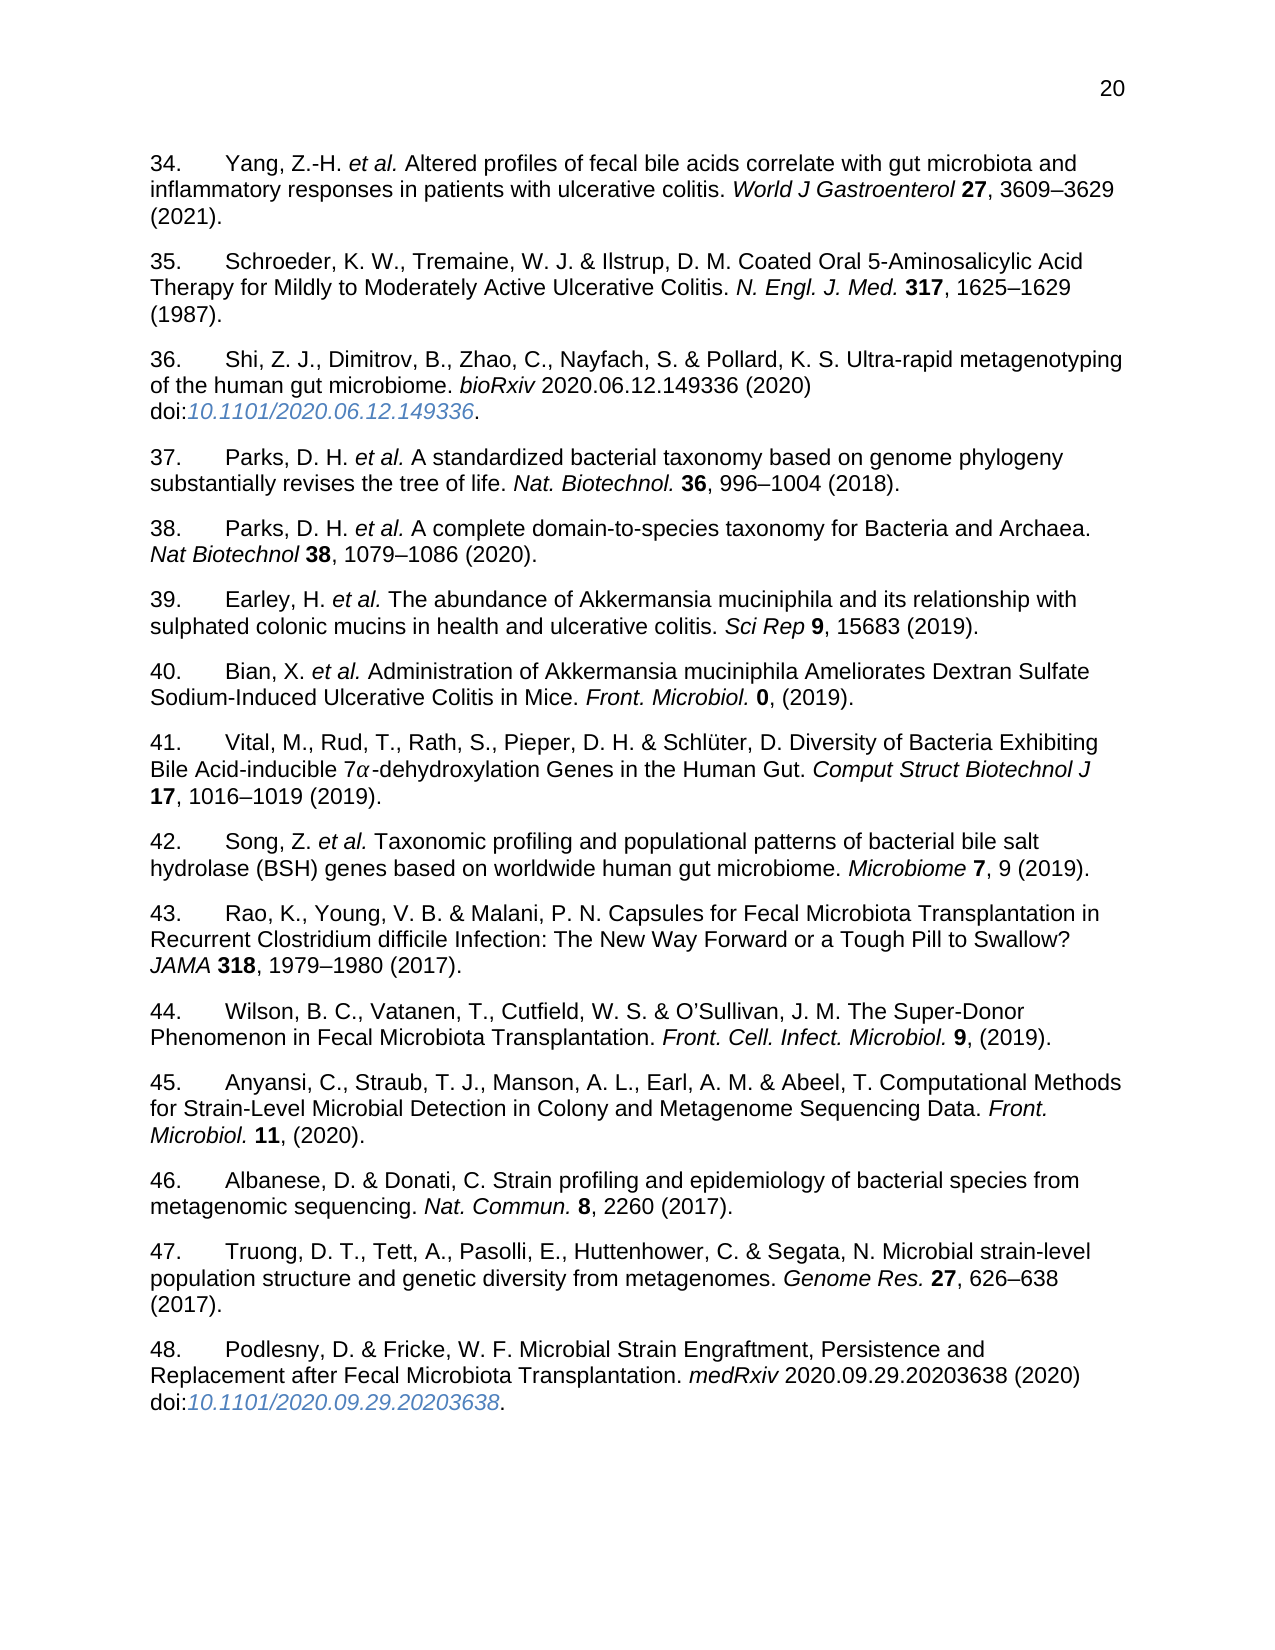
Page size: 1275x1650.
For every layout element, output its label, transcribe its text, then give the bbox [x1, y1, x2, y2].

text 34. Yang, Z.-H. et al. Altered profiles of fecal bile acids correlate with gut microbiota and inflammatory responses in patients with ulcerative colitis. World J Gastroenterol 27, 3609–3629 (2021). [150, 150, 1125, 229]
text 41. Vital, M., Rud, T., Rath, S., Pieper, D. H. & Schlüter, D. Diversity of Bacteria Exhibiting Bile Acid-inducible 7-dehydroxylation Genes in the Human Gut. Comput Struct Biotechnol J 17, 1016–1019 (2019). [150, 729, 1125, 809]
text 40. Bian, X. et al. Administration of Akkermansia muciniphila Ameliorates Dextran Sulfate Sodium-Induced Ulcerative Colitis in Mice. Front. Microbiol. 0, (2019). [150, 658, 1125, 711]
text 48. Podlesny, D. & Fricke, W. F. Microbial Strain Engraftment, Persistence and Replacement after Fecal Microbiota Transplantation. medRxiv 2020.09.29.20203638 (2020) doi:10.1101/2020.09.29.20203638. [150, 1336, 1125, 1415]
text 39. Earley, H. et al. The abundance of Akkermansia muciniphila and its relationship with sulphated colonic mucins in health and ulcerative colitis. Sci Rep 9, 15683 (2019). [150, 586, 1125, 639]
text 46. Albanese, D. & Donati, C. Strain profiling and epidemiology of bacterial species from metagenomic sequencing. Nat. Commun. 8, 2260 (2017). [150, 1167, 1125, 1219]
text 38. Parks, D. H. et al. A complete domain-to-species taxonomy for Bacteria and Archaea. Nat Biotechnol 38, 1079–1086 (2020). [150, 515, 1125, 568]
text 35. Schroeder, K. W., Tremaine, W. J. & Ilstrup, D. M. Coated Oral 5-Aminosalicylic Acid Therapy for Mildly to Moderately Active Ulcerative Colitis. N. Engl. J. Med. 317, 1625–1629 (1987). [150, 248, 1125, 327]
text 37. Parks, D. H. et al. A standardized bacterial taxonomy based on genome phylogeny substantially revises the tree of life. Nat. Biotechnol. 36, 996–1004 (2018). [150, 443, 1125, 496]
text 43. Rao, K., Young, V. B. & Malani, P. N. Capsules for Fecal Microbiota Transplantation in Recurrent Clostridium difficile Infection: The New Way Forward or a Tough Pill to Swallow? JAMA 318, 1979–1980 (2017). [150, 900, 1125, 979]
text 45. Anyansi, C., Straub, T. J., Manson, A. L., Earl, A. M. & Abeel, T. Computational Methods for Strain-Level Microbial Detection in Colony and Metagenome Sequencing Data. Front. Microbiol. 11, (2020). [150, 1069, 1125, 1148]
text 36. Shi, Z. J., Dimitrov, B., Zhao, C., Nayfach, S. & Pollard, K. S. Ultra-rapid metagenotyping of the human gut microbiome. bioRxiv 2020.06.12.149336 (2020) doi:10.1101/2020.06.12.149336. [150, 346, 1125, 425]
text 47. Truong, D. T., Tett, A., Pasolli, E., Huttenhower, C. & Segata, N. Microbial strain-level population structure and genetic diversity from metagenomes. Genome Res. 27, 626–638 (2017). [150, 1238, 1125, 1317]
text 42. Song, Z. et al. Taxonomic profiling and populational patterns of bacterial bile salt hydrolase (BSH) genes based on worldwide human gut microbiome. Microbiome 7, 9 (2019). [150, 828, 1125, 881]
text 44. Wilson, B. C., Vatanen, T., Cutfield, W. S. & O’Sullivan, J. M. The Super-Donor Phenomenon in Fecal Microbiota Transplantation. Front. Cell. Infect. Microbiol. 9, (2019). [150, 998, 1125, 1050]
